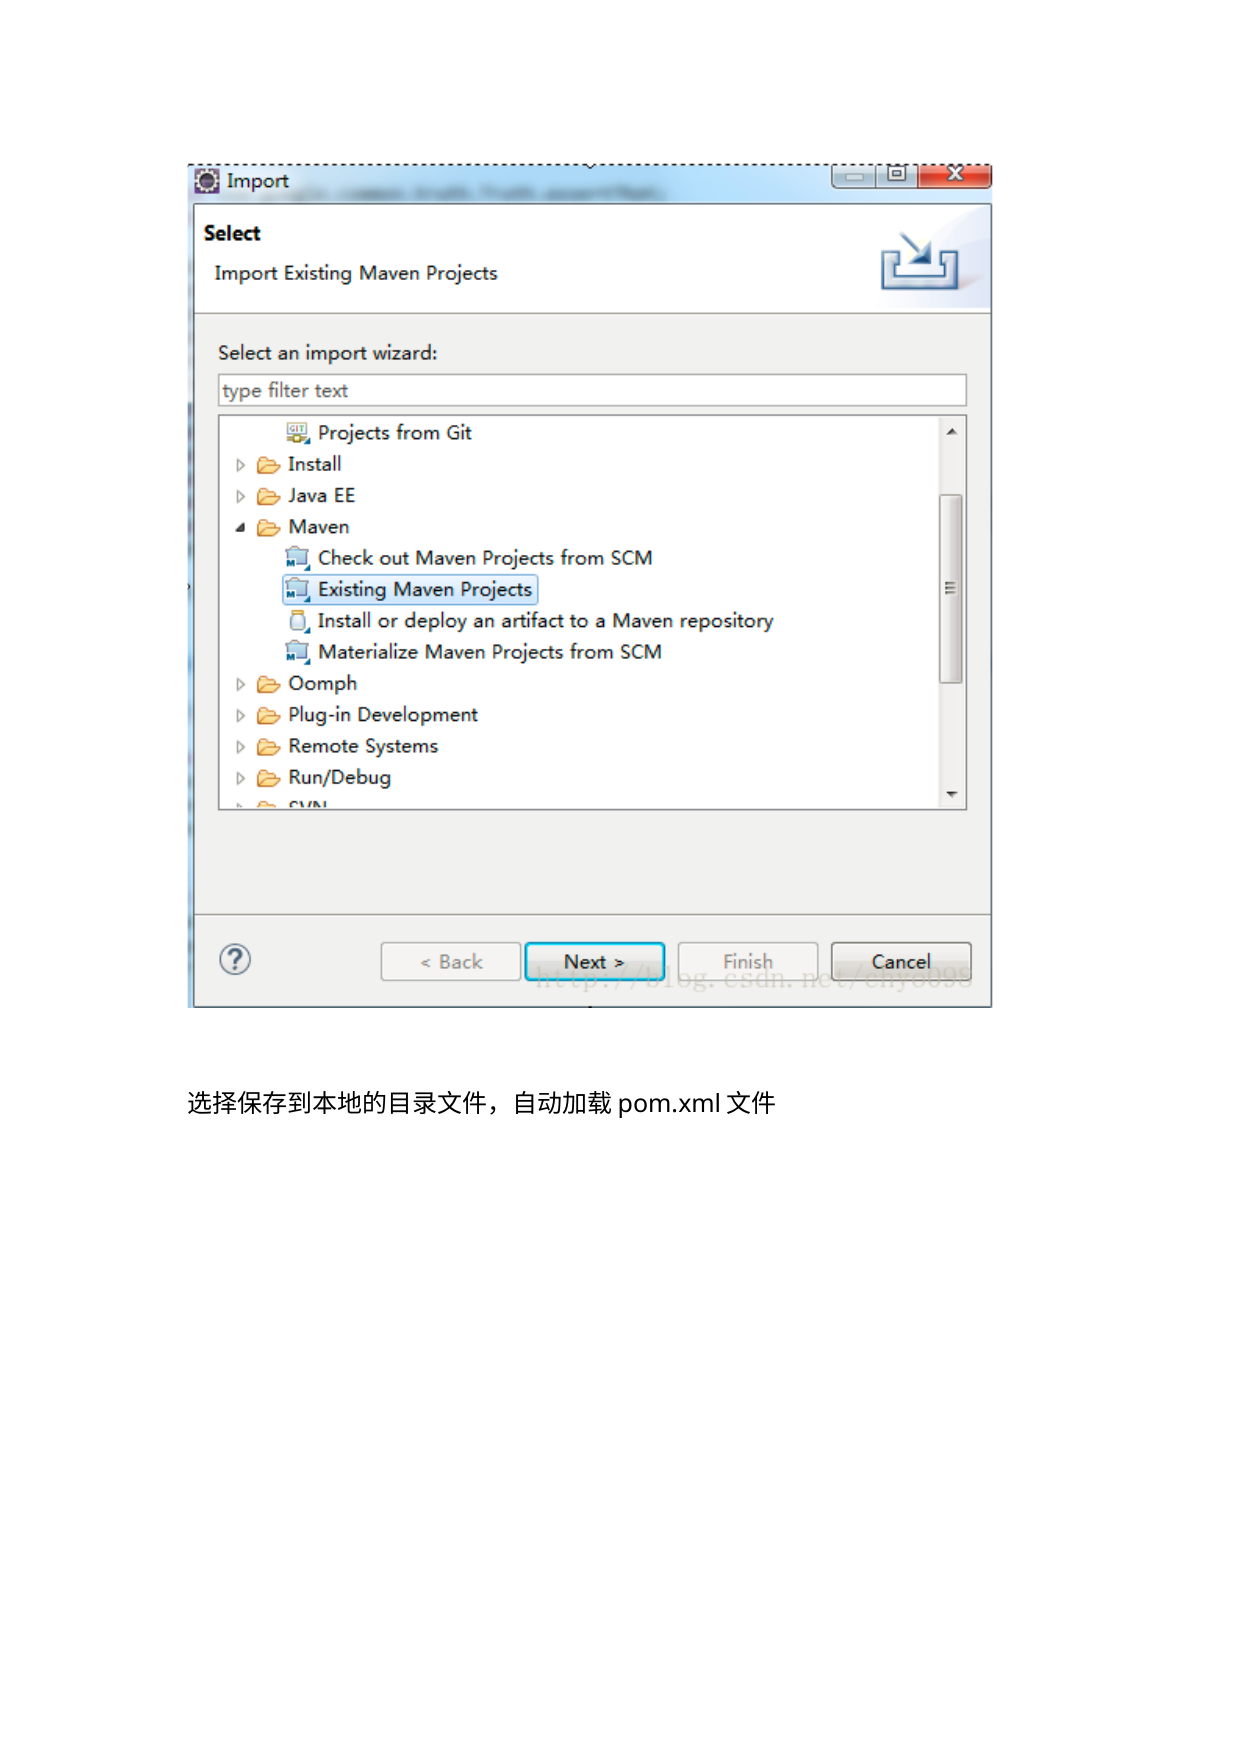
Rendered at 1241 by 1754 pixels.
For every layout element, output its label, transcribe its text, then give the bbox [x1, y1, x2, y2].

text 选择保存到本地的目录文件，自动加载pom.xml文件 [187, 1069, 1053, 1134]
picture [187, 162, 994, 1008]
